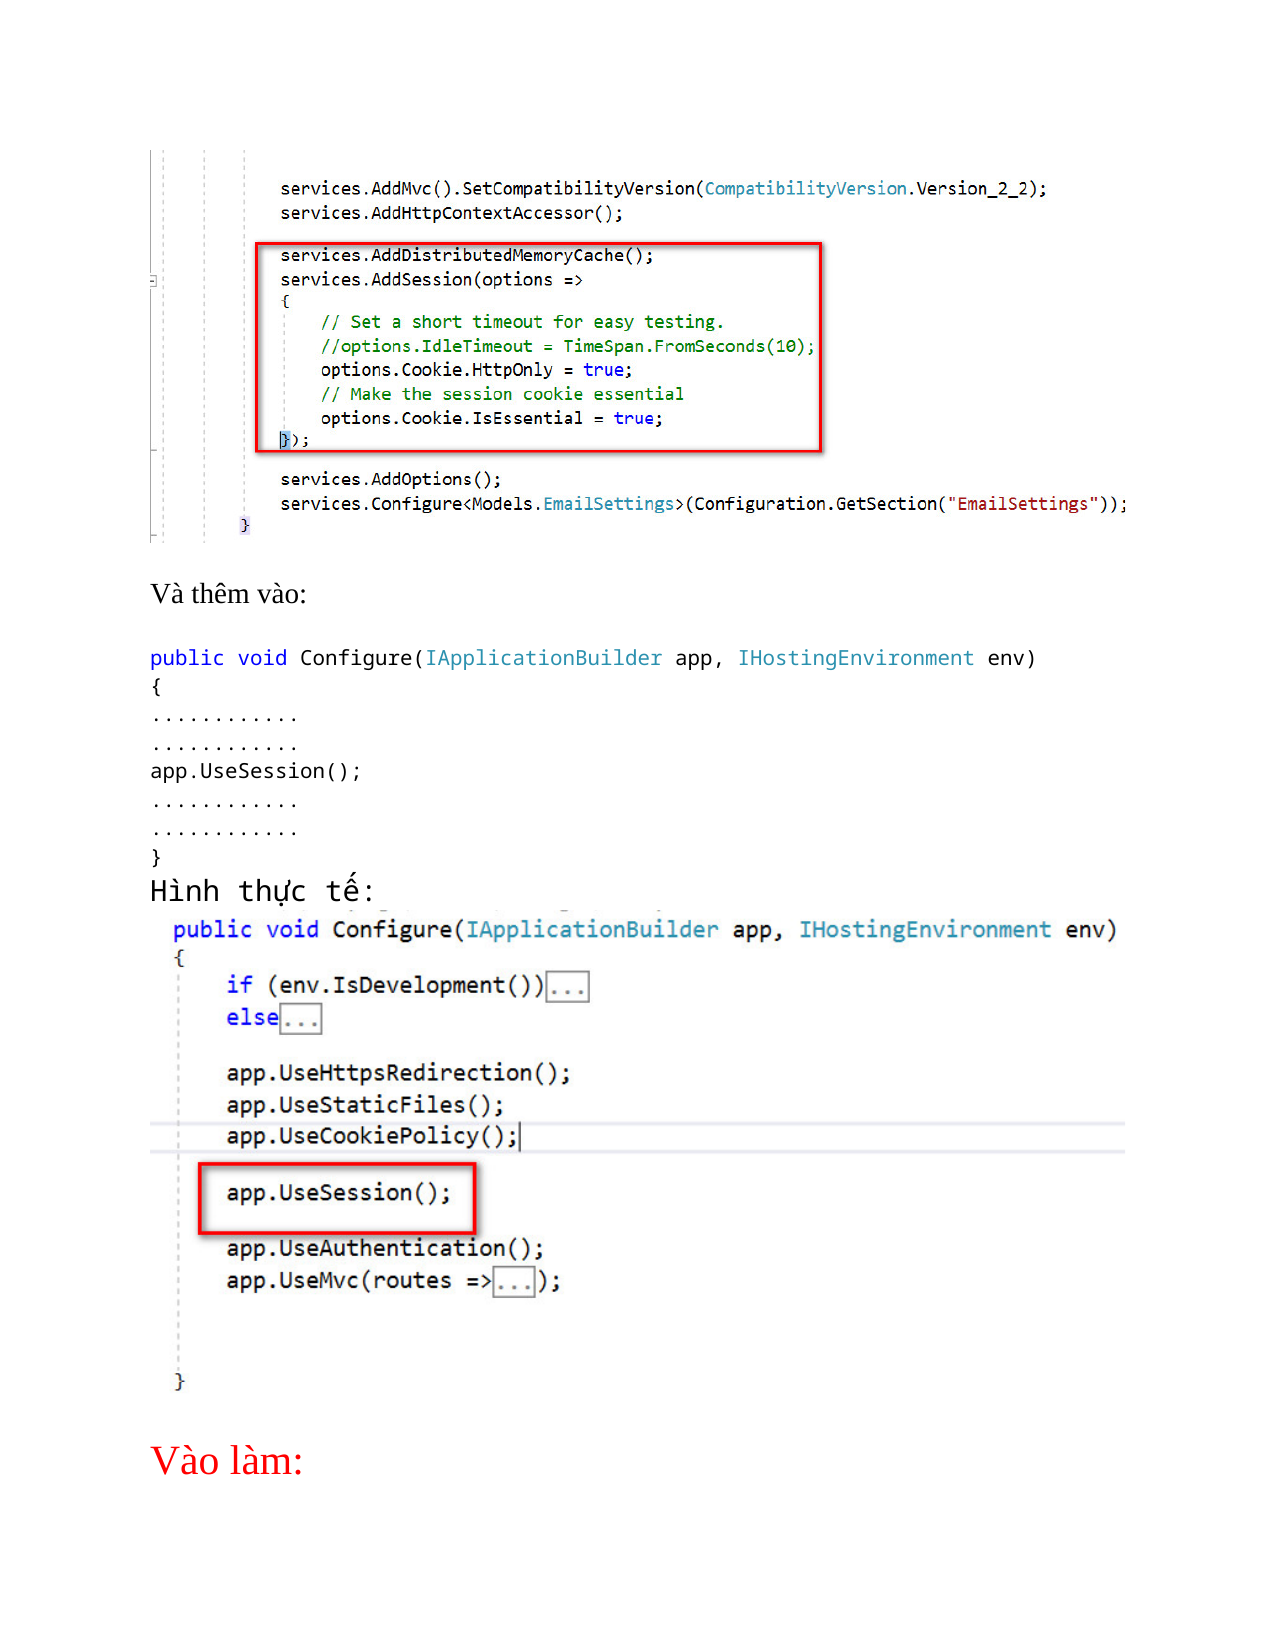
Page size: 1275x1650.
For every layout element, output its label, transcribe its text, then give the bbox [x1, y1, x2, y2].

text ............ [150, 813, 1125, 842]
text } [150, 842, 1125, 870]
text ............ [150, 699, 1125, 728]
text { [150, 671, 1125, 699]
text ............ [150, 728, 1125, 756]
text Vào làm: [150, 1436, 1125, 1484]
text Và thêm vào: [150, 576, 1125, 609]
text ............ [150, 785, 1125, 813]
picture [150, 150, 1125, 543]
text Hình thực tế: [150, 870, 1125, 910]
text public void Configure(IApplicationBuilder app, IHostingEnvironment env) [150, 643, 1125, 671]
picture [150, 910, 1125, 1403]
text app.UseSession(); [150, 756, 1125, 785]
